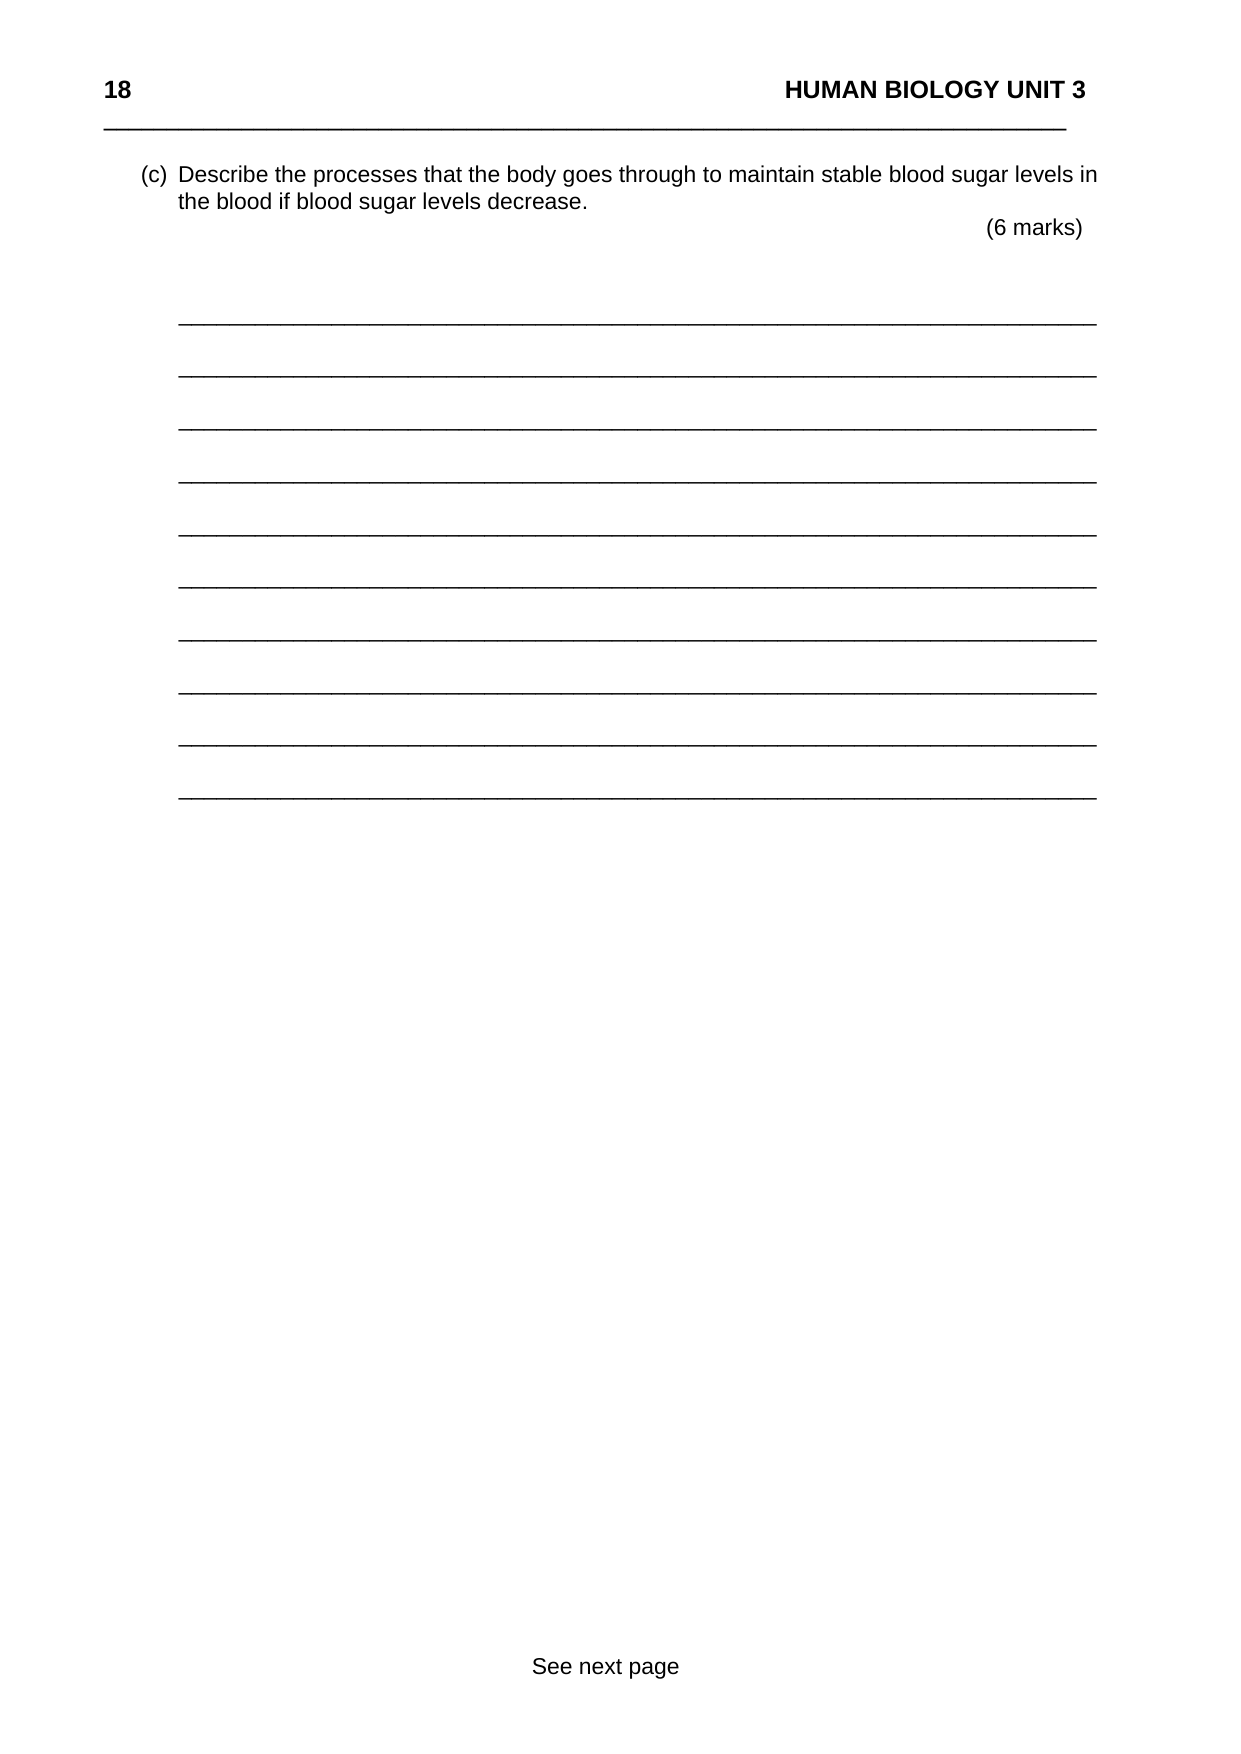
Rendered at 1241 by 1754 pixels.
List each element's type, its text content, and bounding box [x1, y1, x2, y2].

list (6 marks) [178, 214, 1107, 267]
list Describe the processes that the body goes through to maintain stable blood sugar levels in the blood if blood sugar levels decrease. [141, 161, 1107, 214]
text ________________________________________________________________________________________________________________________________________________________________________________________________________________________________________________________________________________________________________________________________________________________________________________________________________________________________________________________________________________________________________________________________________________________________________________________________________________________________________________________________________________________________________________________________________________ [178, 300, 1107, 800]
